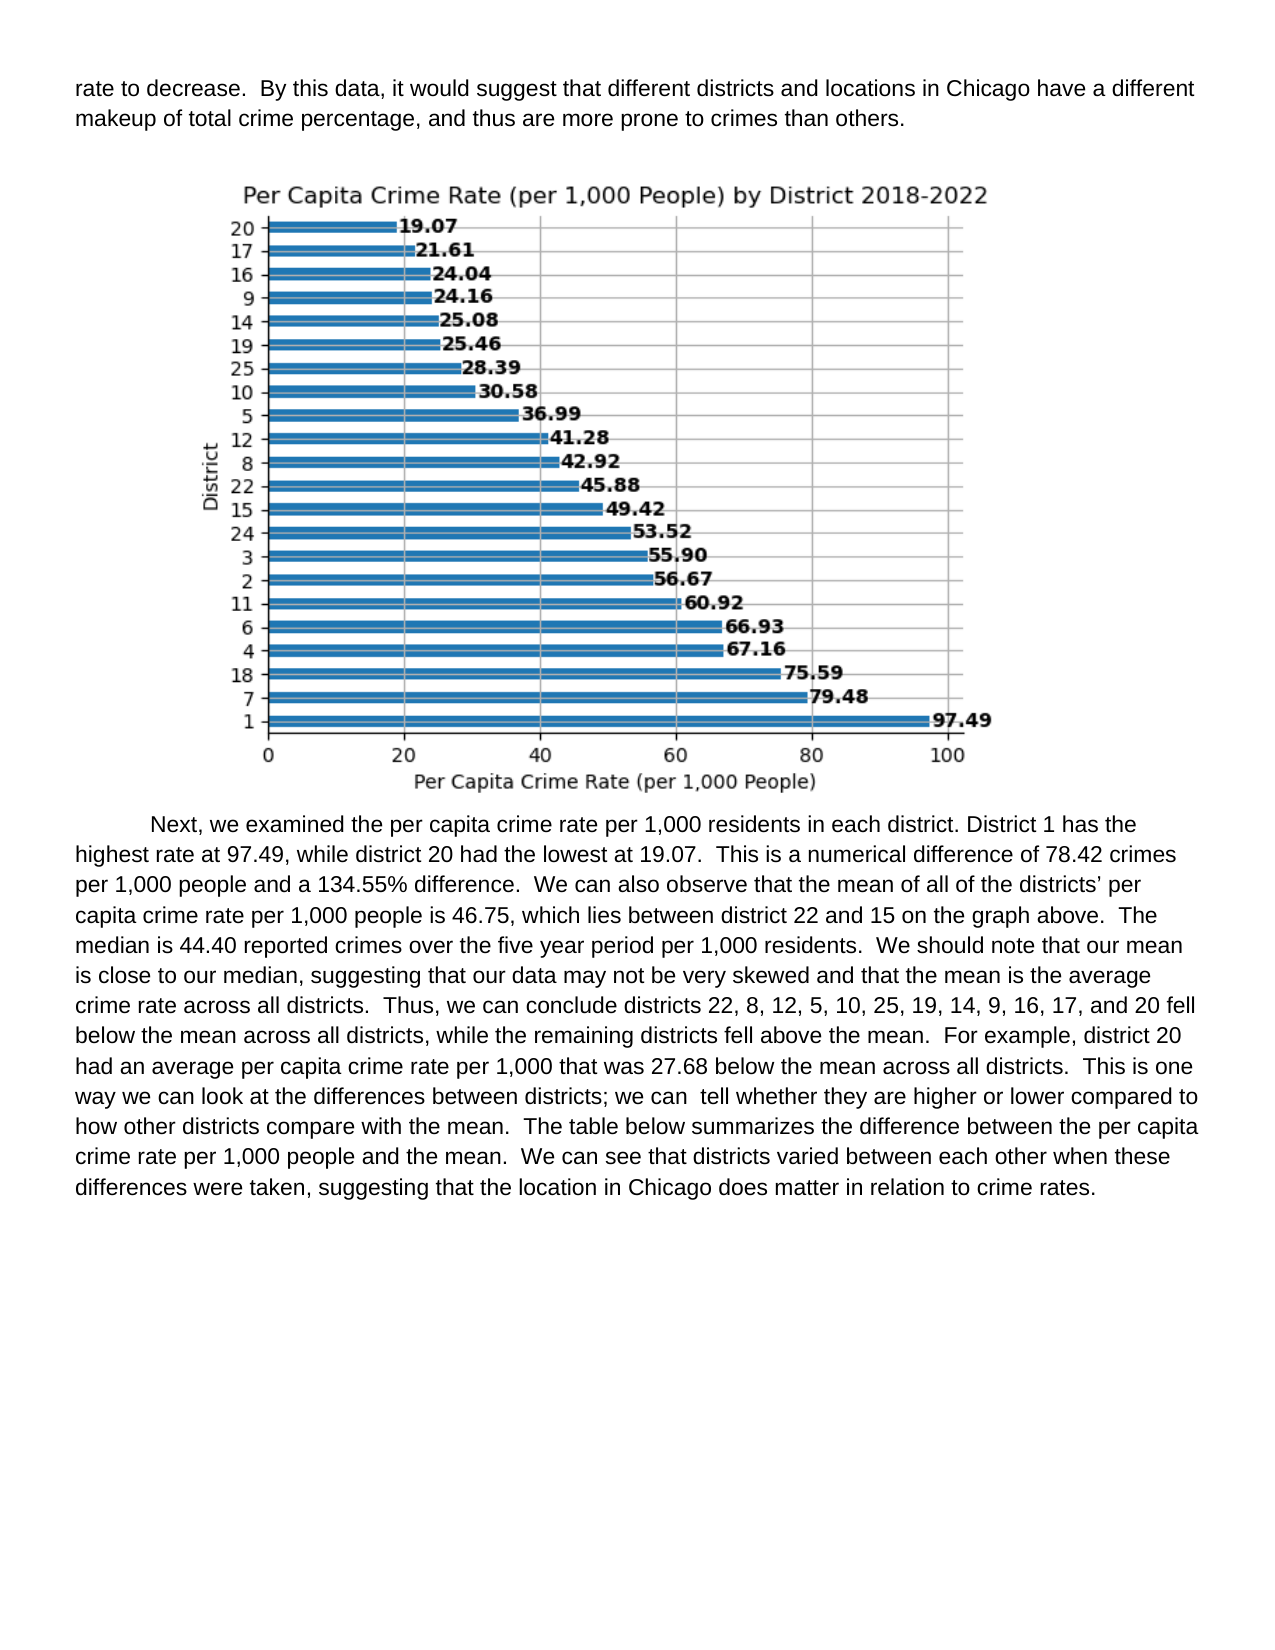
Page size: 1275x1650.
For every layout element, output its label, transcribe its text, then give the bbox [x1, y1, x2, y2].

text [75, 75, 1200, 132]
text Next, we examined the per capita crime rate per 1,000 residents in each district. District 1 has the highest rate at 97.49, while district 20 had the lowest at 19.07. This is a numerical difference of 78.42 crimes per 1,000 people and a 134.55% difference. We can also observe that the mean of all of the districts’ per capita crime rate per 1,000 people is 46.75, which lies between district 22 and 15 on the graph above. The median is 44.40 reported crimes over the five year period per 1,000 residents. We should note that our mean is close to our median, suggesting that our data may not be very skewed and that the mean is the average crime rate across all districts. Thus, we can conclude districts 22, 8, 12, 5, 10, 25, 19, 14, 9, 16, 17, and 20 fell below the mean across all districts, while the remaining districts fell above the mean. For example, district 20 had an average per capita crime rate per 1,000 that was 27.68 below the mean across all districts. This is one way we can look at the differences between districts; we can tell whether they are higher or lower compared to how other districts compare with the mean. The table below summarizes the difference between the per capita crime rate per 1,000 people and the mean. We can see that districts varied between each other when these differences were taken, suggesting that the location in Chicago does matter in relation to crime rates. [75, 811, 1200, 1200]
picture [156, 135, 1053, 807]
